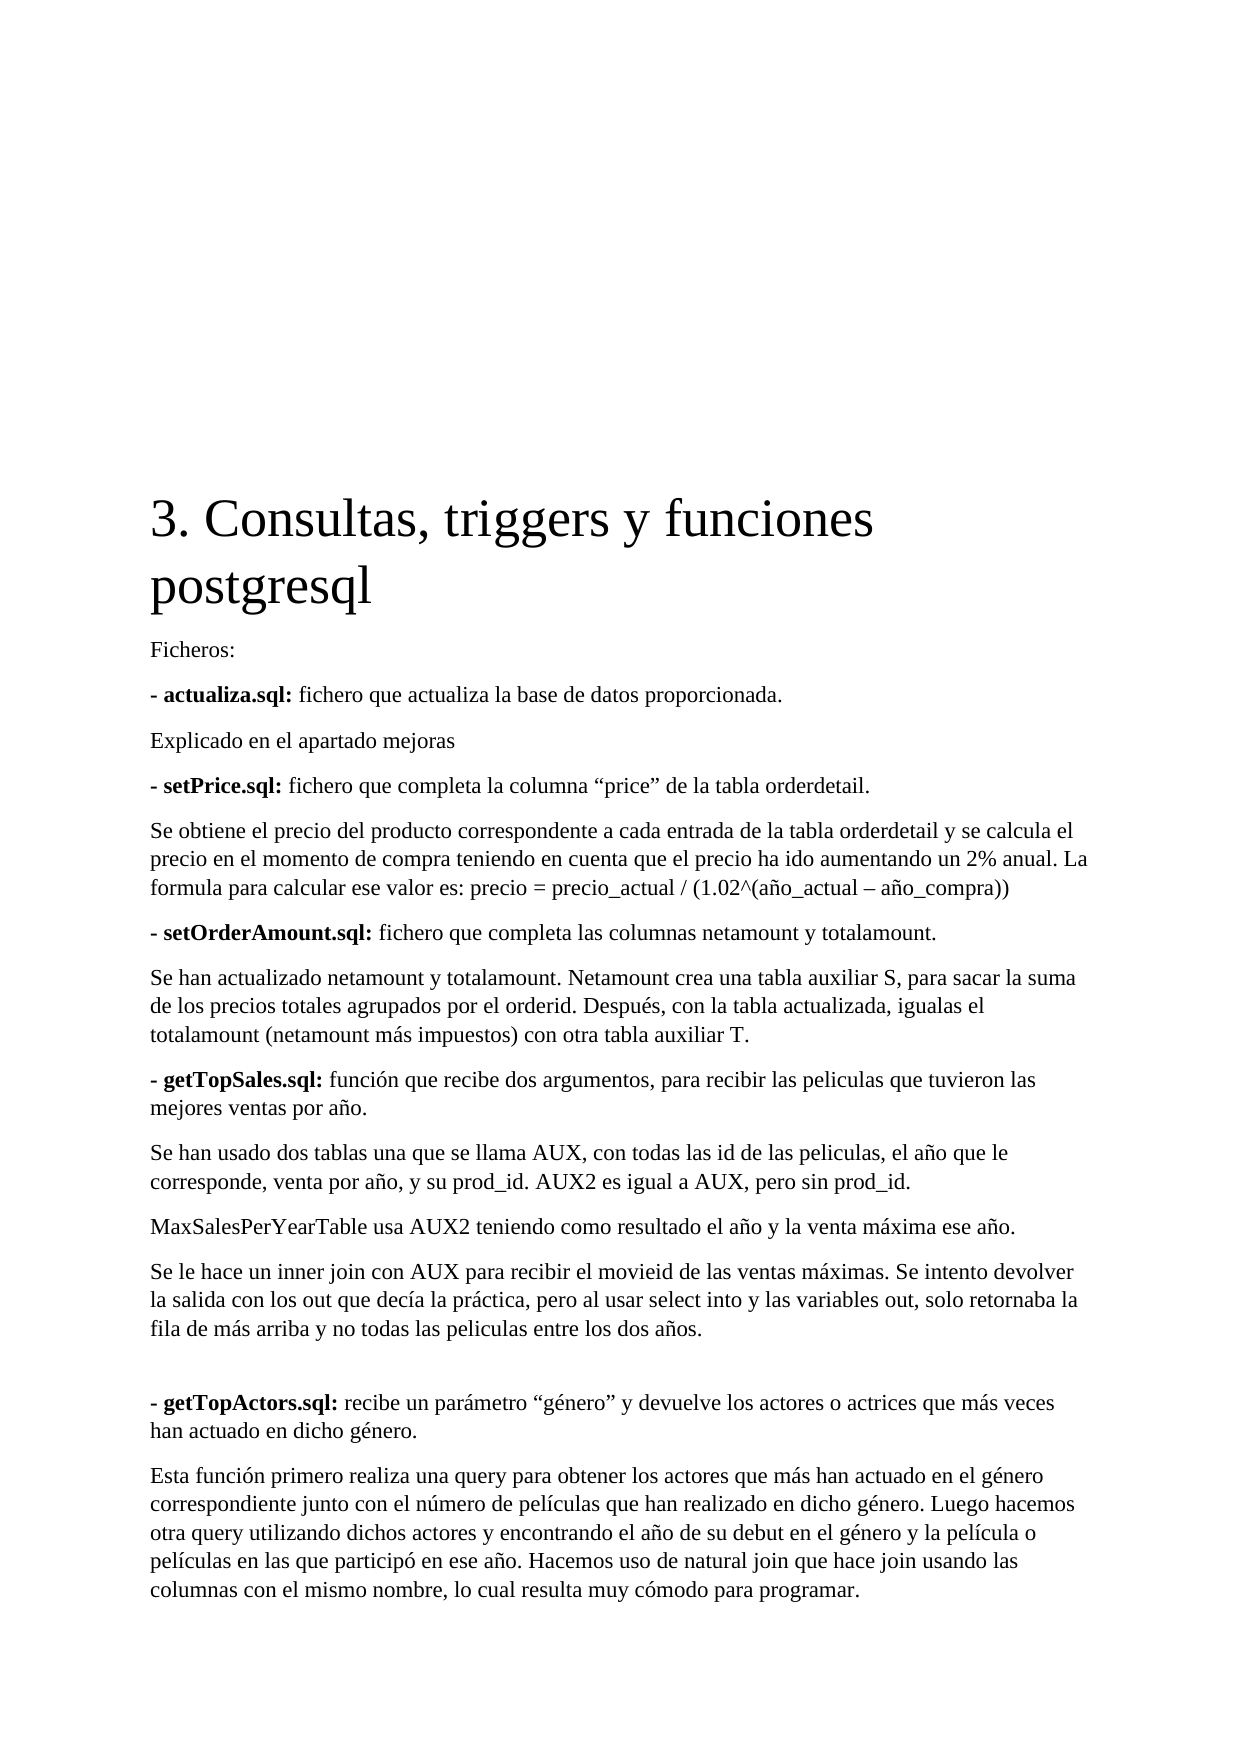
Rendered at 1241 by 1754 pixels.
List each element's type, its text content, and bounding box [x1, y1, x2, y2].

text Ficheros: [150, 636, 1090, 663]
text Se obtiene el precio del producto correspondente a cada entrada de la tabla orderdetail y se calcula el precio en el momento de compra teniendo en cuenta que el precio ha ido aumentando un 2% anual. La formula para calcular ese valor es: precio = precio_actual / (1.02^(año_actual – año_compra)) [150, 817, 1090, 900]
text Explicado en el apartado mejoras [150, 727, 1090, 753]
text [150, 1462, 1090, 1602]
text - actualiza.sql: fichero que actualiza la base de datos proporcionada. [150, 682, 1090, 708]
text Se le hace un inner join con AUX para recibir el movieid de las ventas máximas. Se intento devolver la salida con los out que decía la práctica, pero al usar select into y las variables out, solo retornaba la fila de más arriba y no todas las peliculas entre los dos años. [150, 1258, 1090, 1341]
text Se han usado dos tablas una que se llama AUX, con todas las id de las peliculas, el año que le corresponde, venta por año, y su prod_id. AUX2 es igual a AUX, pero sin prod_id. [150, 1139, 1090, 1194]
text - getTopActors.sql: recibe un parámetro “género” y devuelve los actores o actrices que más veces han actuado en dicho género. [150, 1360, 1090, 1443]
text - getTopSales.sql: función que recibe dos argumentos, para recibir las peliculas que tuvieron las mejores ventas por año. [150, 1066, 1090, 1121]
text - setPrice.sql: fichero que completa la columna “price” de la tabla orderdetail. [150, 772, 1090, 798]
text MaxSalesPerYearTable usa AUX2 teniendo como resultado el año y la venta máxima ese año. [150, 1213, 1090, 1239]
text - setOrderAmount.sql: fichero que completa las columnas netamount y totalamount. [150, 919, 1090, 945]
text Se han actualizado netamount y totalamount. Netamount crea una tabla auxiliar S, para sacar la suma de los precios totales agrupados por el orderid. Después, con la tabla actualizada, igualas el totalamount (netamount más impuestos) con otra tabla auxiliar T. [150, 964, 1090, 1047]
text 3. Consultas, triggers y funciones postgresql [150, 485, 1090, 615]
